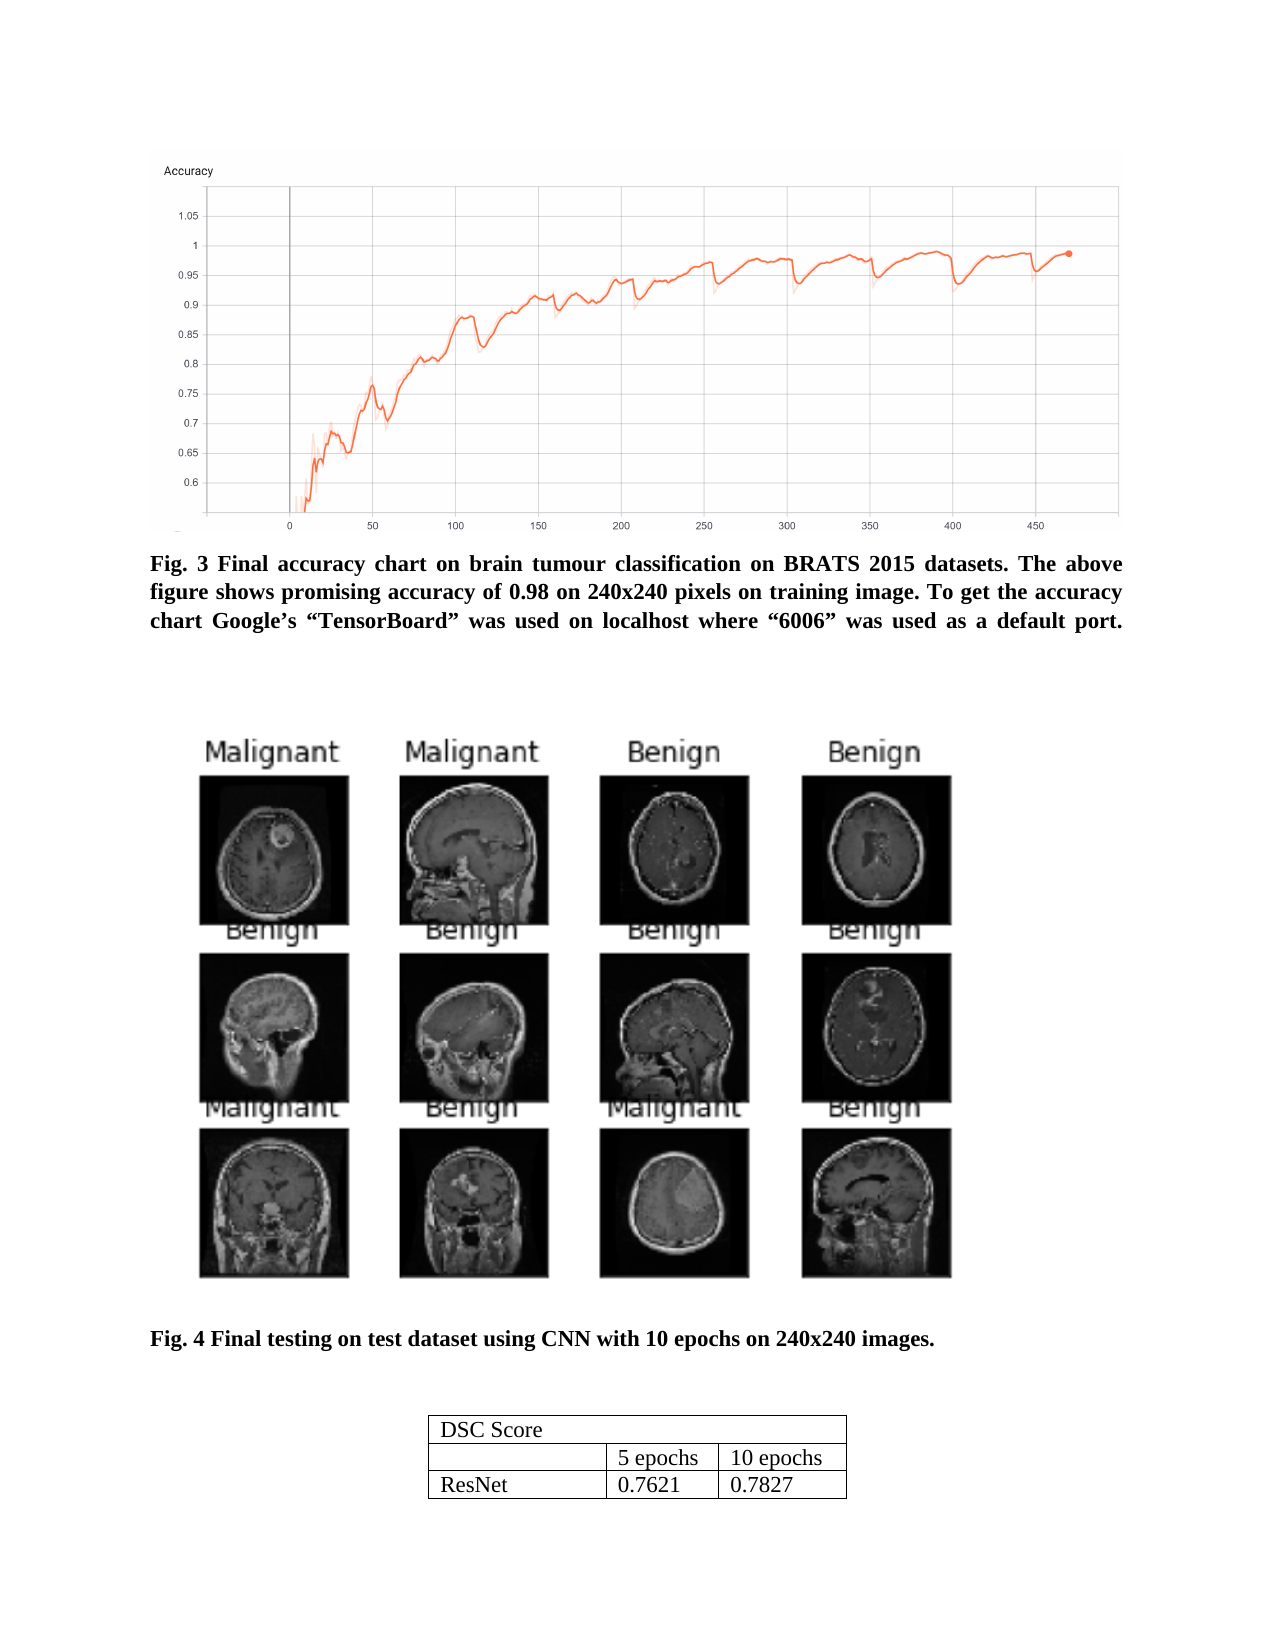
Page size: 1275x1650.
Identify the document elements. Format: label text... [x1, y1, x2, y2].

table_header DSC Score [429, 1416, 846, 1443]
text Fig. 3 Final accuracy chart on brain tumour classification on BRATS 2015 datasets. The above figure shows promising accuracy of 0.98 on 240x240 pixels on training image. To get the accuracy chart Google’s “TensorBoard” was used on localhost where “6006” was used as a default port. [150, 550, 1125, 663]
text Fig. 4 Final testing on test dataset using CNN with 10 epochs on 240x240 images. [150, 1325, 1125, 1351]
table_cell [429, 1444, 606, 1470]
table_cell ResNet [429, 1471, 606, 1497]
table_cell 5 epochs [607, 1444, 718, 1470]
table_cell 10 epochs [719, 1444, 846, 1470]
picture [150, 727, 968, 1307]
table_cell 0.7621 [607, 1471, 718, 1497]
picture [150, 150, 1125, 532]
table_cell 0.7827 [719, 1471, 846, 1497]
